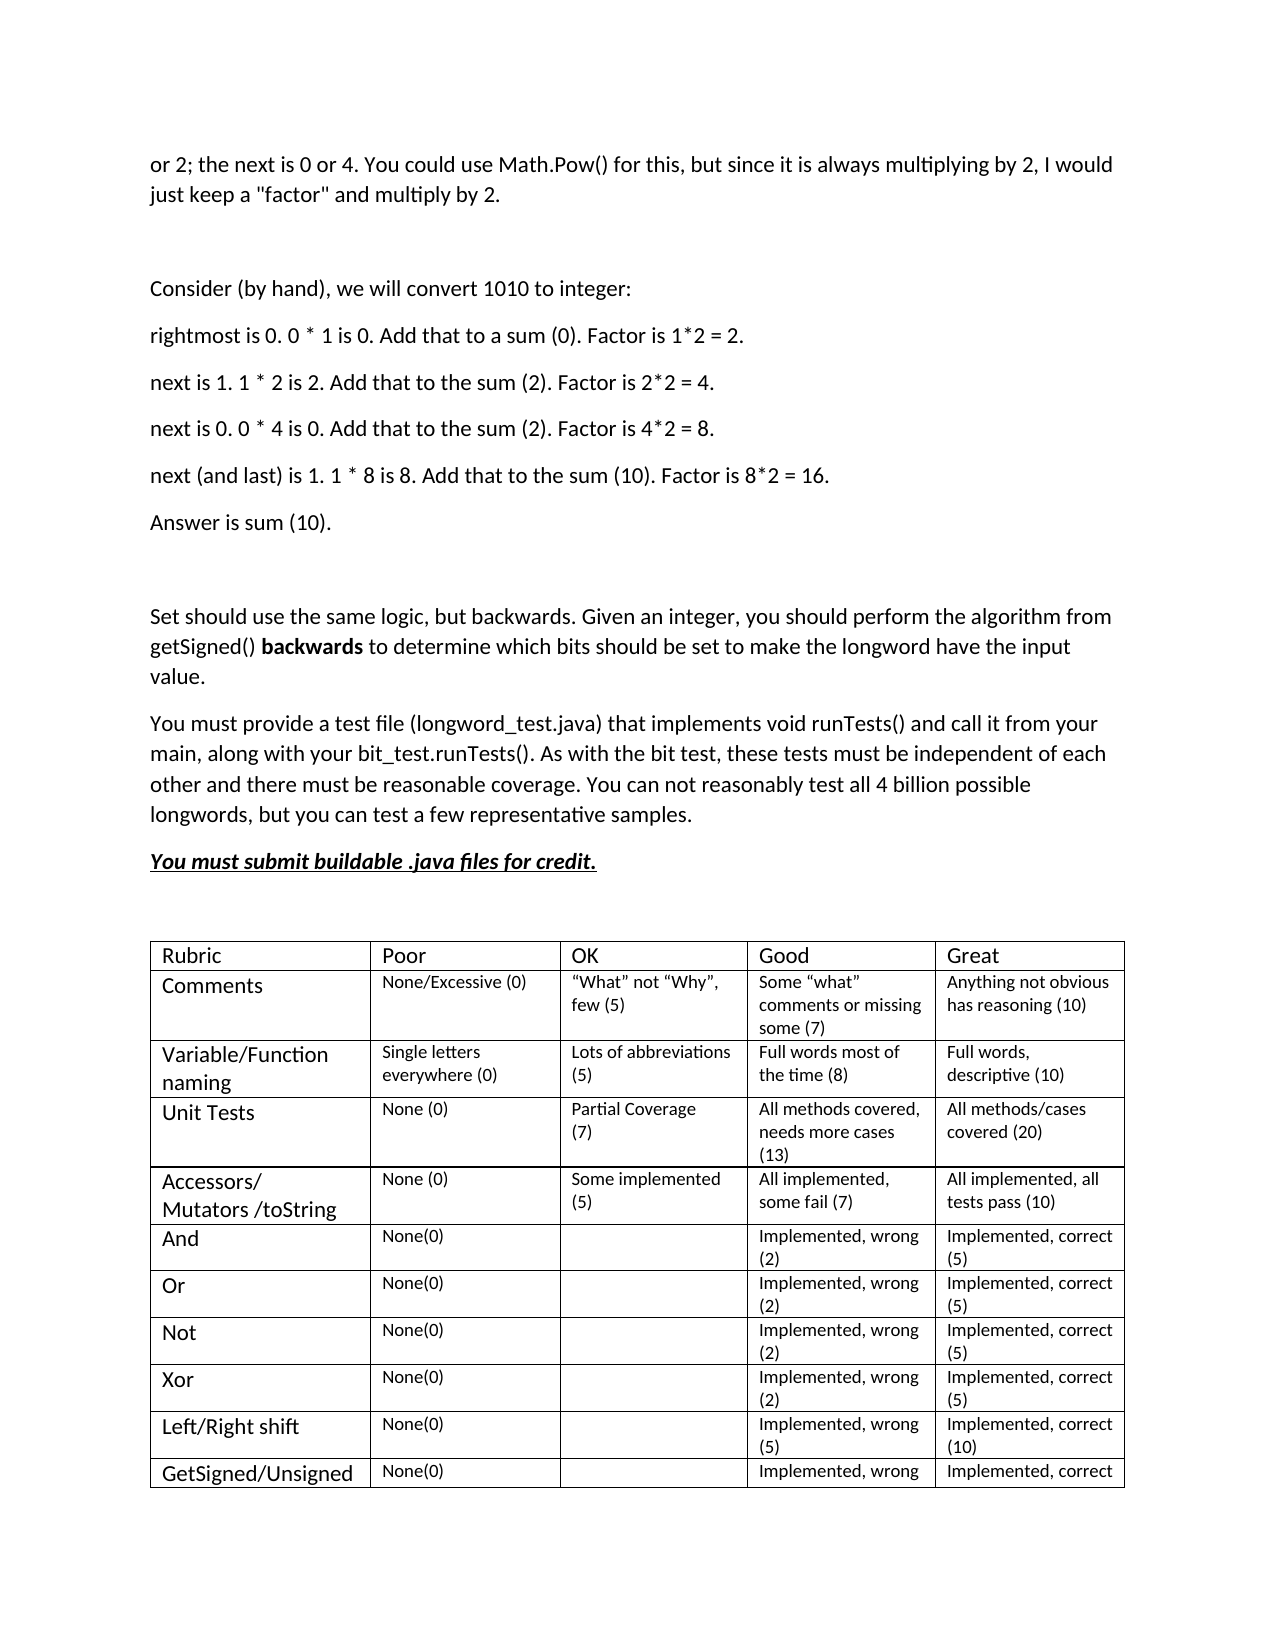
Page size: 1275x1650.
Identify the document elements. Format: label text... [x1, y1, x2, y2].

table_cell All implemented, all tests pass (10) [936, 1168, 1124, 1223]
table_cell Implemented, wrong (2) [748, 1271, 935, 1317]
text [150, 150, 1125, 208]
table_cell Implemented, wrong (5) [748, 1412, 935, 1458]
table_cell Some implemented (5) [561, 1168, 747, 1223]
table_cell Or [151, 1271, 370, 1317]
table_cell None(0) [371, 1365, 560, 1411]
table_cell All implemented, some fail (7) [748, 1168, 935, 1223]
table_cell None (0) [371, 1168, 560, 1223]
table_cell None(0) [371, 1225, 560, 1270]
table_header Great [936, 942, 1124, 970]
table_cell Variable/Function naming [151, 1041, 370, 1097]
table_cell All methods covered, needs more cases (13) [748, 1098, 935, 1166]
table_cell [561, 1412, 747, 1458]
table_cell Implemented, wrong (2) [748, 1365, 935, 1411]
text Consider (by hand), we will convert 1010 to integer: [150, 274, 1125, 302]
table_cell [561, 1318, 747, 1364]
table_header Poor [371, 942, 560, 970]
table_cell Anything not obvious has reasoning (10) [936, 971, 1124, 1039]
text Answer is sum (10). [150, 508, 1125, 536]
table_cell Full words most of the time (8) [748, 1041, 935, 1097]
table_cell Implemented, correct (5) [936, 1225, 1124, 1270]
table_cell None(0) [371, 1318, 560, 1364]
table_cell Implemented, correct (5) [936, 1271, 1124, 1317]
table_cell “What” not “Why”, few (5) [561, 971, 747, 1039]
table_cell None/Excessive (0) [371, 971, 560, 1039]
text next is 1. 1 * 2 is 2. Add that to the sum (2). Factor is 2*2 = 4. [150, 368, 1125, 396]
table_cell None(0) [371, 1271, 560, 1317]
table_cell Some “what” comments or missing some (7) [748, 971, 935, 1039]
table_cell Implemented, wrong (2) [748, 1225, 935, 1270]
table_cell None (0) [371, 1098, 560, 1166]
table_cell Implemented, wrong (2) [748, 1318, 935, 1364]
table_cell Lots of abbreviations (5) [561, 1041, 747, 1097]
table_cell [561, 1365, 747, 1411]
text You must provide a test file (longword_test.java) that implements void runTests() and call it from your main, along with your bit_test.runTests(). As with the bit test, these tests must be independent of each other and there must be reasonable coverage. You can not reasonably test all 4 billion possible longwords, but you can test a few representative samples. [150, 709, 1125, 828]
table_header OK [561, 942, 747, 970]
table_cell Comments [151, 971, 370, 1039]
table_cell Implemented, correct (5) [936, 1365, 1124, 1411]
table_cell Implemented, correct (10) [936, 1412, 1124, 1458]
table_cell GetSigned/Unsigned [151, 1459, 370, 1487]
table_cell Accessors/Mutators /toString [151, 1168, 370, 1223]
table_header Good [748, 942, 935, 970]
table_cell [561, 1225, 747, 1270]
text next is 0. 0 * 4 is 0. Add that to the sum (2). Factor is 4*2 = 8. [150, 414, 1125, 443]
table_cell Implemented, correct (5) [936, 1318, 1124, 1364]
table_cell None(0) [371, 1459, 560, 1487]
text You must submit buildable .java files for credit. [150, 847, 1125, 875]
table_cell And [151, 1225, 370, 1270]
text Set should use the same logic, but backwards. Given an integer, you should perform the algorithm from getSigned() backwards to determine which bits should be set to make the longword have the input value. [150, 602, 1125, 691]
table_cell Full words, descriptive (10) [936, 1041, 1124, 1097]
table_cell Unit Tests [151, 1098, 370, 1166]
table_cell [936, 1459, 1124, 1487]
table_cell Single letters everywhere (0) [371, 1041, 560, 1097]
table_cell Partial Coverage (7) [561, 1098, 747, 1166]
table_cell None(0) [371, 1412, 560, 1458]
text rightmost is 0. 0 * 1 is 0. Add that to a sum (0). Factor is 1*2 = 2. [150, 321, 1125, 349]
text next (and last) is 1. 1 * 8 is 8. Add that to the sum (10). Factor is 8*2 = 16. [150, 461, 1125, 489]
table_cell Xor [151, 1365, 370, 1411]
table_cell [561, 1459, 747, 1487]
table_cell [748, 1459, 935, 1487]
table_cell Left/Right shift [151, 1412, 370, 1458]
table_cell [561, 1271, 747, 1317]
table_header Rubric [151, 942, 370, 970]
table_cell Not [151, 1318, 370, 1364]
table_cell All methods/cases covered (20) [936, 1098, 1124, 1166]
